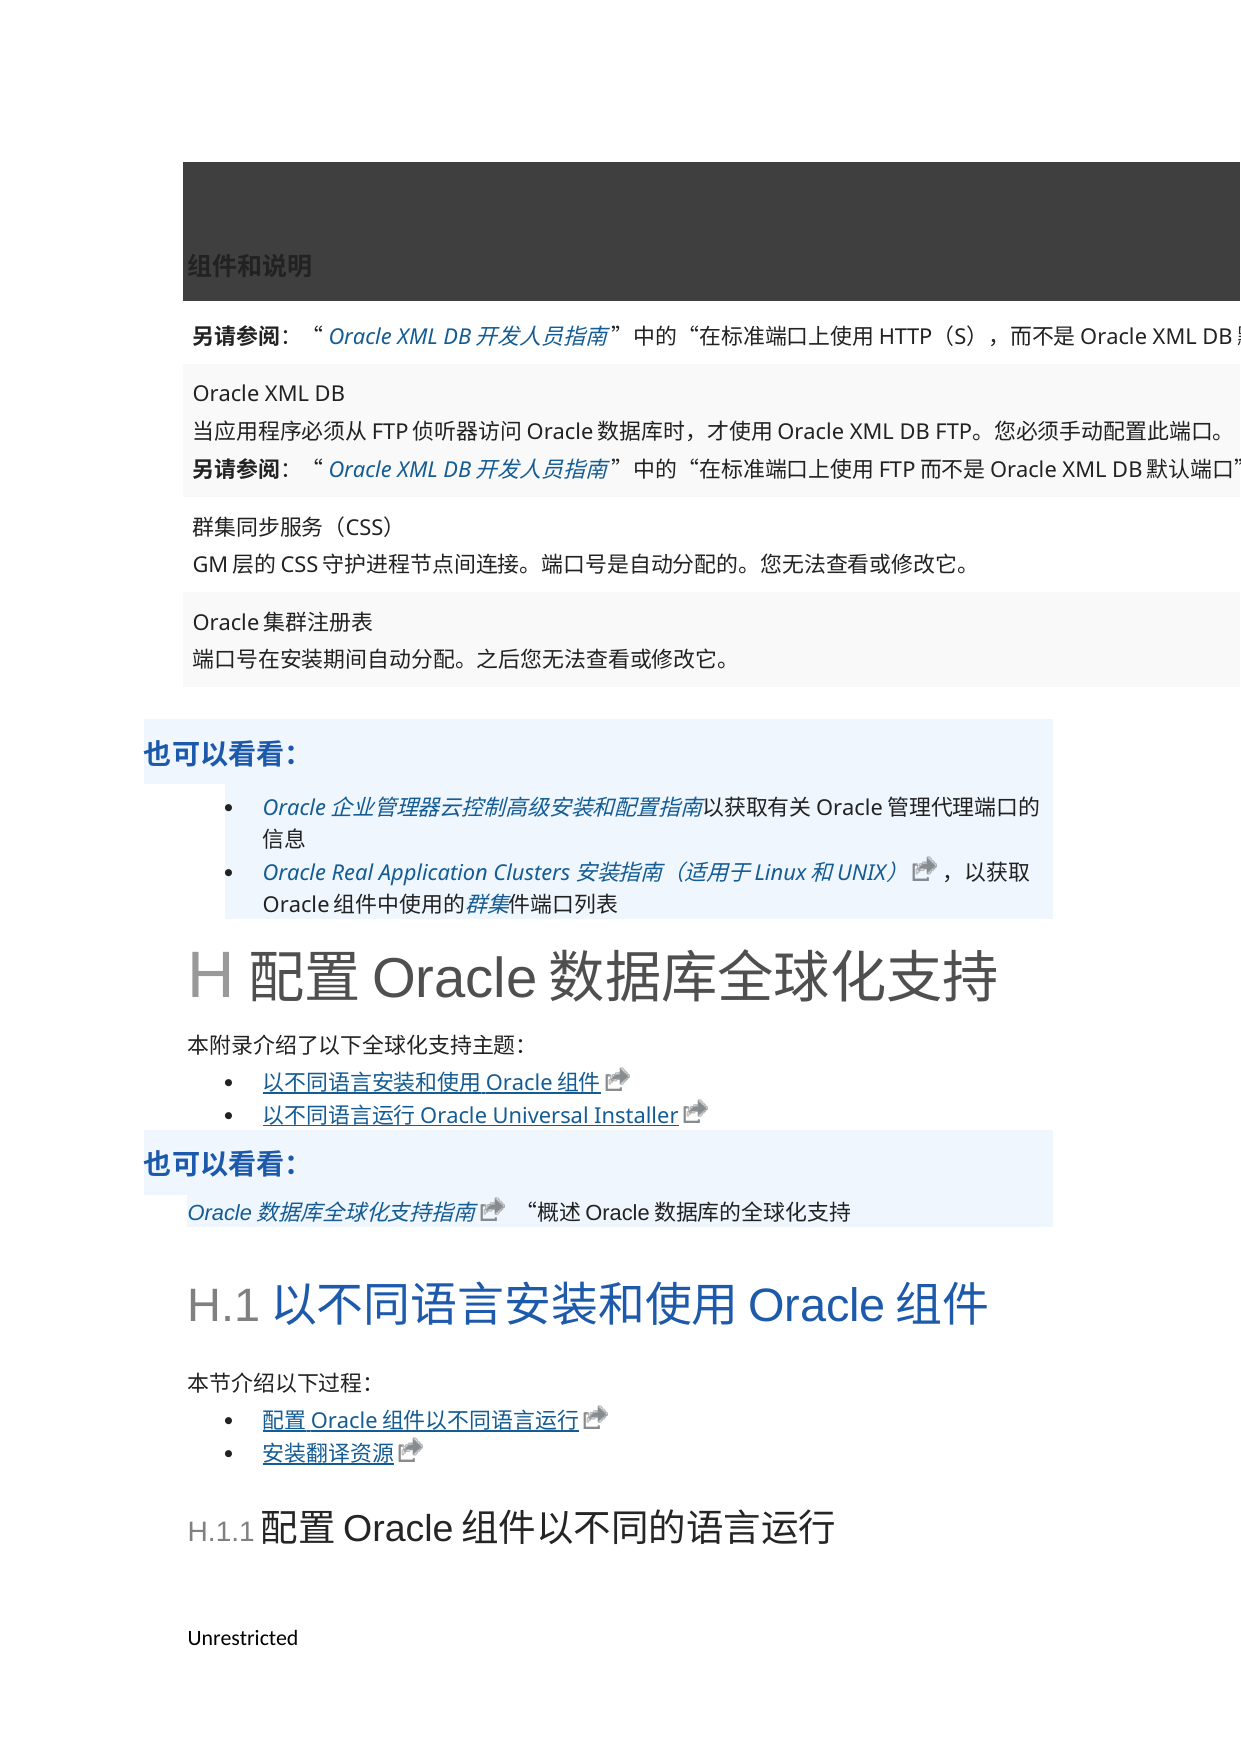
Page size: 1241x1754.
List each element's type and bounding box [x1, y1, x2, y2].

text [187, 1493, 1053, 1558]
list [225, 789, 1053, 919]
picture [678, 1097, 714, 1123]
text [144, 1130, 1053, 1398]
picture [475, 1195, 511, 1221]
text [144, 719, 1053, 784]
picture [393, 1436, 429, 1462]
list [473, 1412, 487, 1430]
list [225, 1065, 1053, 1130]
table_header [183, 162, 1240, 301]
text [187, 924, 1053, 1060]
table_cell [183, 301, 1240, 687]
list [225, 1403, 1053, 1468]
picture [578, 1403, 614, 1429]
picture [600, 1065, 636, 1091]
picture [907, 855, 943, 881]
